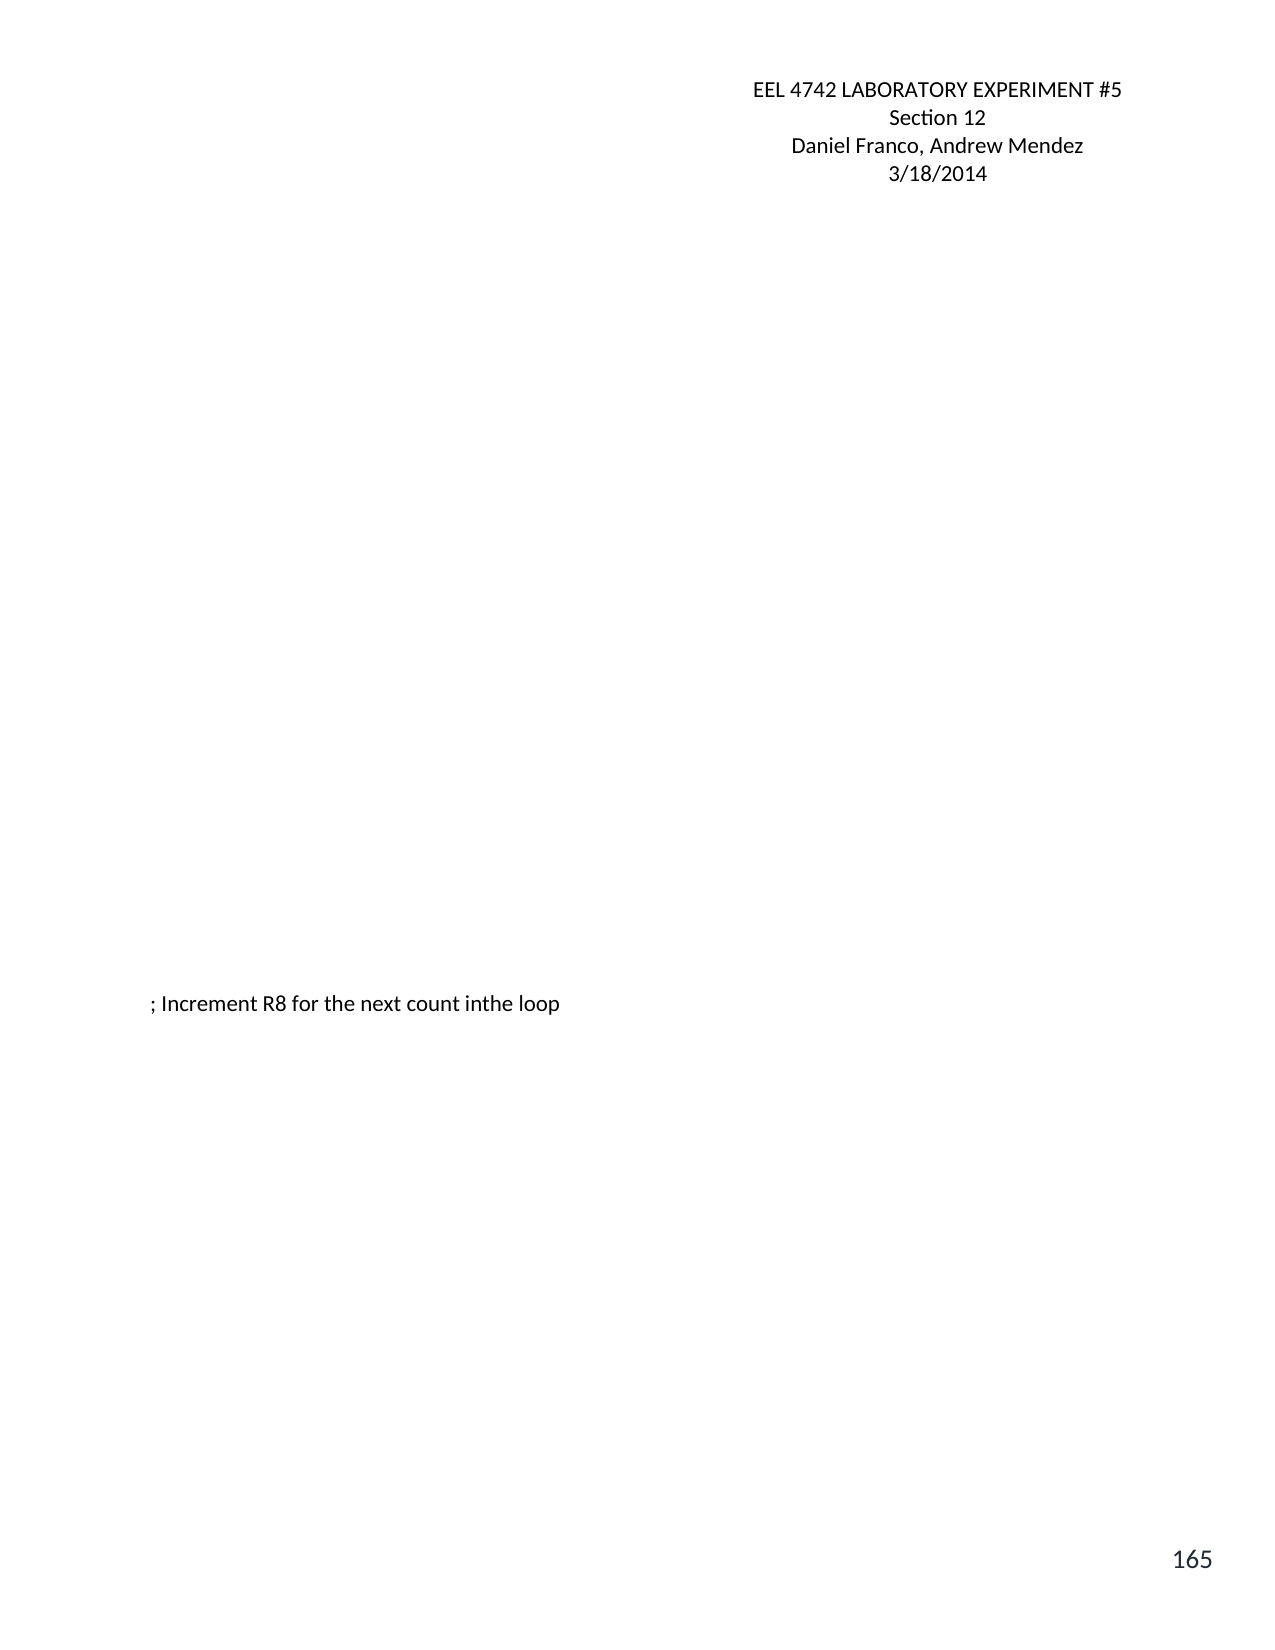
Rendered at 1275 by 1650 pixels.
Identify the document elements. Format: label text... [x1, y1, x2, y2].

text ; Increment R8 for the next count inthe loop [150, 989, 1125, 1018]
